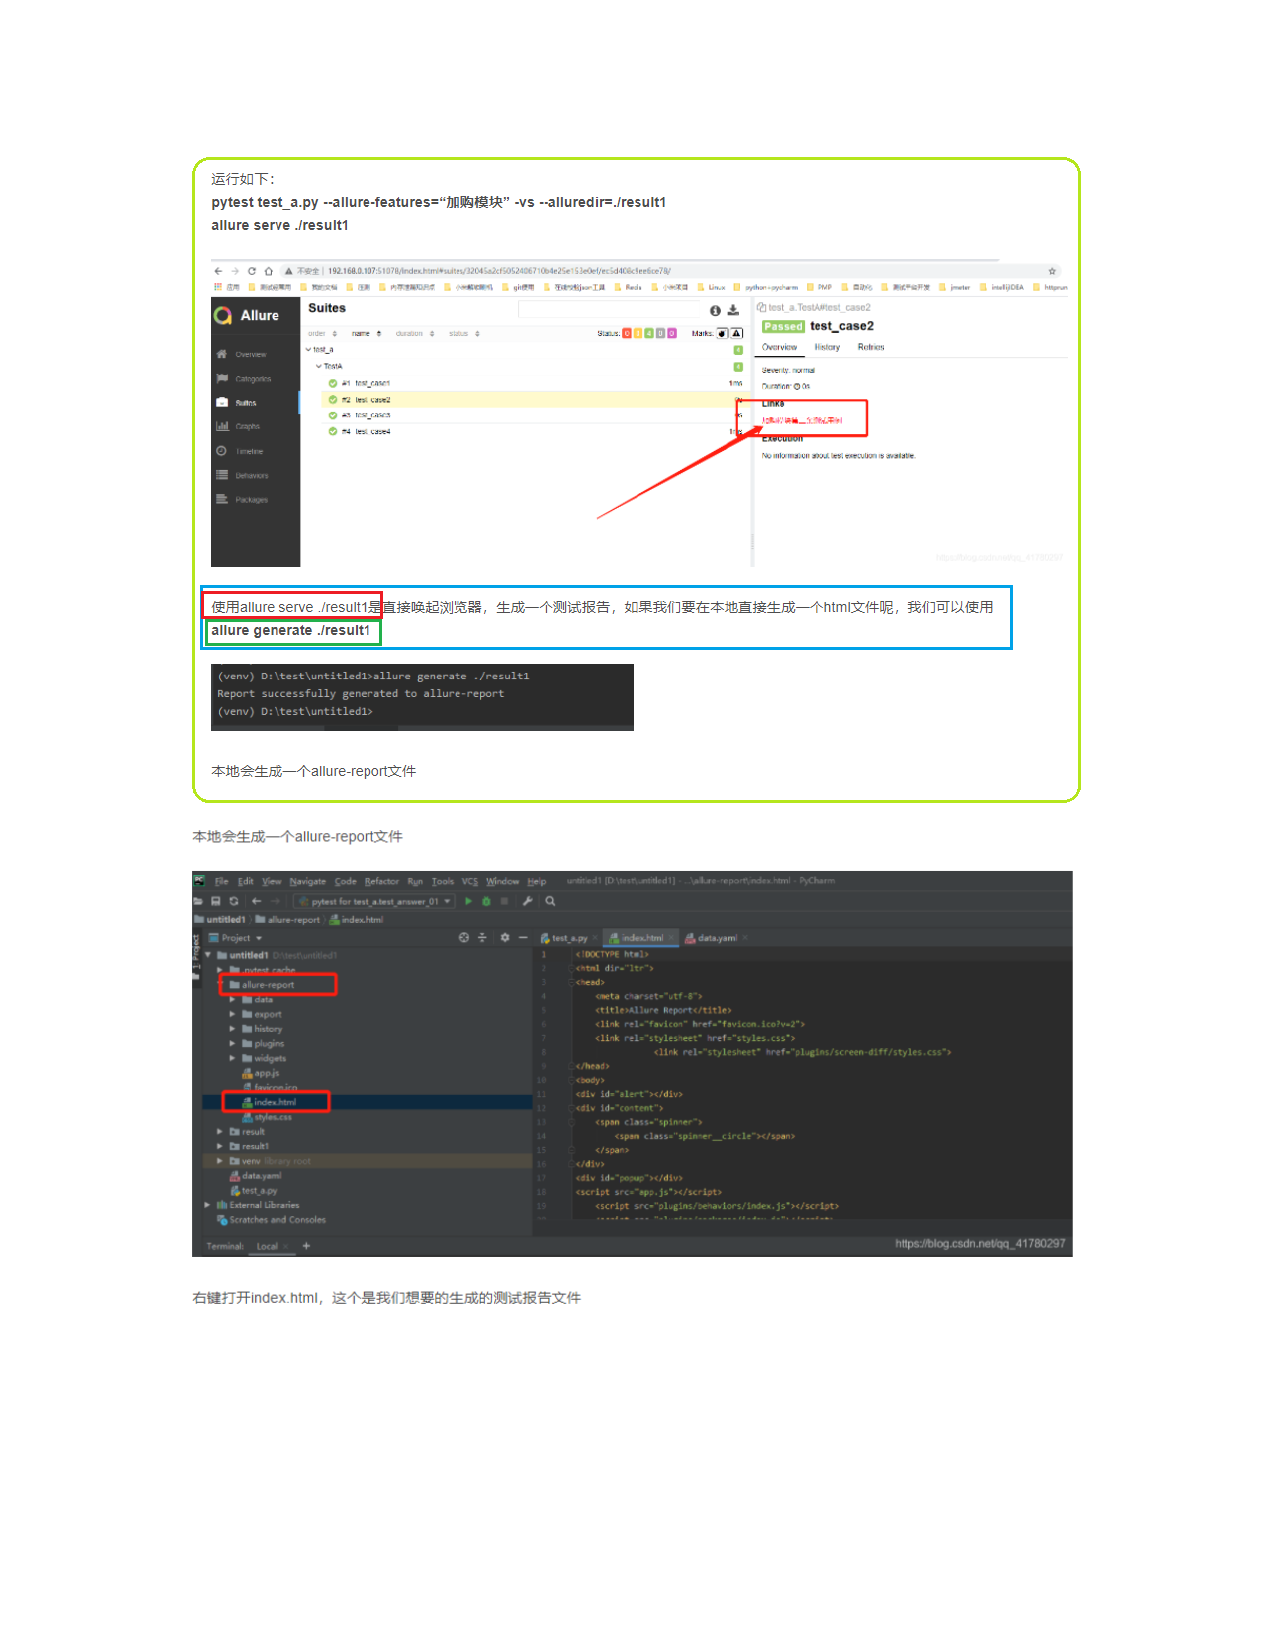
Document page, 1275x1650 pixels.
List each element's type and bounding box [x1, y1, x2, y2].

picture [187, 817, 1088, 1314]
picture [187, 150, 1088, 810]
